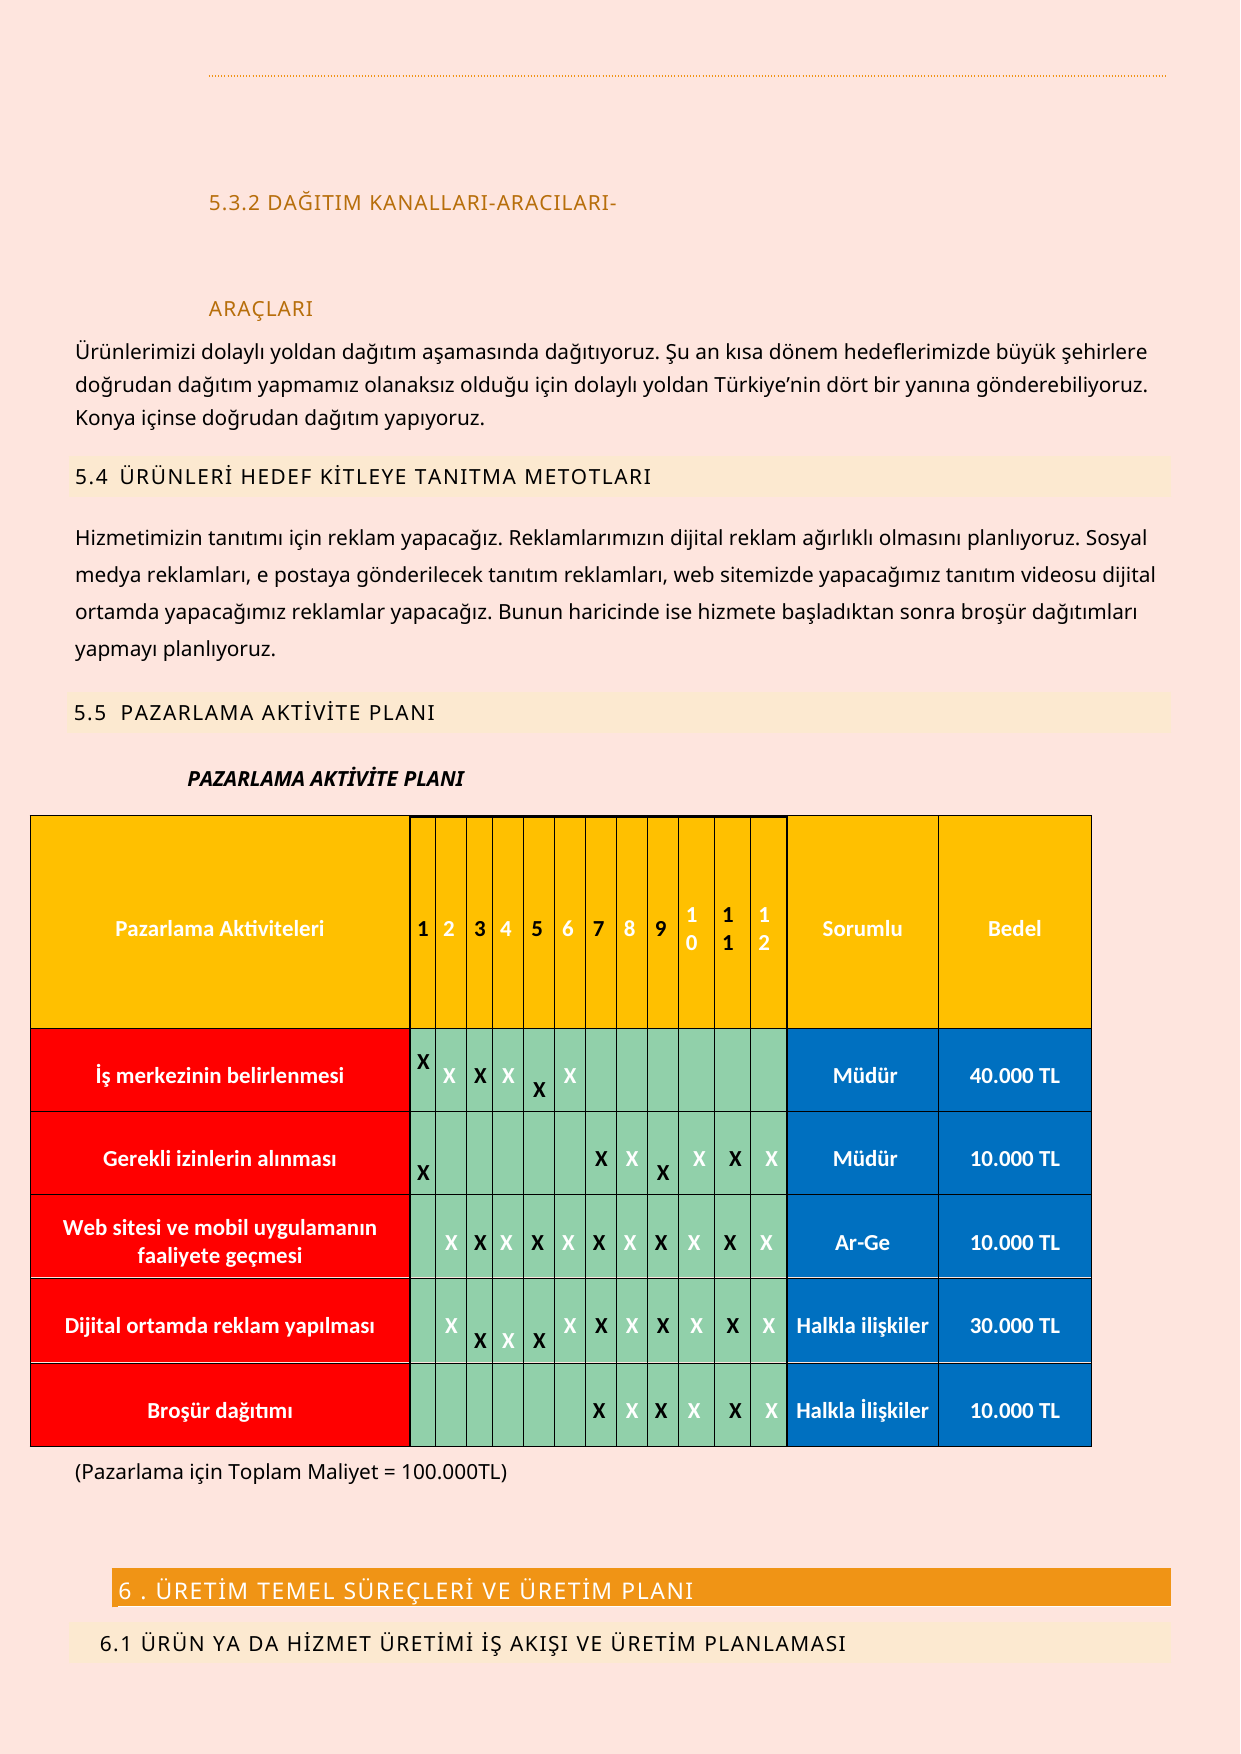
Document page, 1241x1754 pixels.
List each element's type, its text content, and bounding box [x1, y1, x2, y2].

table_cell X [555, 1195, 585, 1277]
subtitle 5.3.2 Dağıtım Kanalları-Aracıları- [209, 182, 1165, 216]
table_cell [411, 1195, 435, 1277]
table_cell Web sitesi ve mobil uygulamanın faaliyete geçmesi [31, 1195, 409, 1277]
table_cell [751, 1029, 786, 1111]
text Ürünlerimizi dolaylı yoldan dağıtım aşamasında dağıtıyoruz. Şu an kısa dönem hedeflerimizde büyük şehirlere doğrudan dağıtım yapmamız olanaksız olduğu için dolaylı yoldan Türkiye’nin dört bir yanına gönderebiliyoruz. Konya içinse doğrudan dağıtım yapıyoruz. [75, 337, 1165, 431]
table_cell X [715, 1364, 750, 1446]
table_header 3 [467, 818, 492, 1028]
table_header 7 [586, 818, 616, 1028]
table_cell [524, 1364, 554, 1446]
table_cell X [679, 1112, 714, 1194]
table_cell X [617, 1112, 647, 1194]
table_cell [411, 1364, 435, 1446]
table_header 9 [648, 818, 678, 1028]
table_cell X [493, 1029, 523, 1111]
text PAZARLAMA AKTİVİTE PLANI [187, 764, 1165, 792]
table_cell X [493, 1195, 523, 1277]
table_header 1 [411, 818, 435, 1028]
table_header 2 [436, 818, 466, 1028]
table_cell X [679, 1195, 714, 1277]
subtitle 6 . ÜRETİM TEMEL SÜREÇLERİ VE ÜRETİM PLANI [118, 1575, 1165, 1606]
text Hizmetimizin tanıtımı için reklam yapacağız. Reklamlarımızın dijital reklam ağırlıklı olmasını planlıyoruz. Sosyal medya reklamları, e postaya gönderilecek tanıtım reklamları, web sitemizde yapacağımız tanıtım videosu dijital ortamda yapacağımız reklamlar yapacağız. Bunun haricinde ise hizmete başladıktan sonra broşür dağıtımları yapmayı planlıyoruz. [75, 523, 1165, 662]
table_cell Ar-Ge [788, 1195, 938, 1277]
table_cell [586, 1029, 616, 1111]
table_cell Halkla ilişkiler [788, 1279, 938, 1362]
table_cell X [524, 1279, 554, 1362]
table_cell X [617, 1279, 647, 1362]
table_cell X [555, 1029, 585, 1111]
table_header Pazarlama Aktiviteleri [31, 816, 409, 1028]
subtitle 6.1 Ürün ya da Hizmet Üretimi İş Akışı ve Üretim Planlaması [75, 1629, 1165, 1657]
table_cell [493, 1112, 523, 1194]
table_header 10 [679, 818, 714, 1028]
table_header 8 [617, 818, 647, 1028]
table_cell X [524, 1195, 554, 1277]
table_cell [411, 1279, 435, 1362]
table_header 4 [493, 818, 523, 1028]
table_cell X [586, 1364, 616, 1446]
table_cell X [586, 1195, 616, 1277]
table_header Sorumlu [788, 816, 938, 1028]
table_cell X [467, 1279, 492, 1362]
table_header 11 [715, 818, 750, 1028]
table_cell X [751, 1195, 786, 1277]
table_cell [555, 1364, 585, 1446]
table_cell X [467, 1029, 492, 1111]
table_cell X [715, 1279, 750, 1362]
table_cell X [648, 1364, 678, 1446]
table_header 12 [751, 818, 786, 1028]
table_header 5 [524, 818, 554, 1028]
table_cell [648, 1029, 678, 1111]
subtitle Araçları [209, 289, 1165, 323]
table_cell X [617, 1364, 647, 1446]
table_cell Dijital ortamda reklam yapılması [31, 1279, 409, 1362]
table_cell Müdür [788, 1029, 938, 1111]
table_cell Gerekli izinlerin alınması [31, 1112, 409, 1194]
table_cell İş merkezinin belirlenmesi [31, 1029, 409, 1111]
table_cell 40.000 TL [939, 1029, 1091, 1111]
table_cell Broşür dağıtımı [31, 1364, 409, 1446]
table_cell X [751, 1364, 786, 1446]
subtitle 5.4 Ürünleri Hedef Kitleye Tanıtma Metotları [75, 463, 1165, 491]
table_cell X [436, 1029, 466, 1111]
table_cell X [751, 1112, 786, 1194]
table_cell X [586, 1279, 616, 1362]
table_cell X [493, 1279, 523, 1362]
table_cell X [436, 1279, 466, 1362]
table_cell X [555, 1279, 585, 1362]
table_cell [467, 1364, 492, 1446]
table_cell X [411, 1112, 435, 1194]
table_cell 10.000 TL [939, 1112, 1091, 1194]
table_cell [436, 1364, 466, 1446]
table_cell [436, 1112, 466, 1194]
table_cell [493, 1364, 523, 1446]
table_cell X [648, 1112, 678, 1194]
table_cell 30.000 TL [939, 1279, 1091, 1362]
table_cell 10.000 TL [939, 1195, 1091, 1277]
table_cell X [617, 1195, 647, 1277]
table_cell X [715, 1195, 750, 1277]
table_header Bedel [939, 816, 1091, 1028]
table_cell Müdür [788, 1112, 938, 1194]
table_cell [524, 1112, 554, 1194]
table_cell X [751, 1279, 786, 1362]
table_cell [467, 1112, 492, 1194]
table_cell X [436, 1195, 466, 1277]
table_cell X [679, 1279, 714, 1362]
table_cell X [648, 1279, 678, 1362]
table_cell [617, 1029, 647, 1111]
table_cell X [411, 1029, 435, 1111]
table_cell 10.000 TL [939, 1364, 1091, 1446]
table_cell X [524, 1029, 554, 1111]
table_cell [715, 1029, 750, 1111]
table_cell [555, 1112, 585, 1194]
table_cell Halkla İlişkiler [788, 1364, 938, 1446]
subtitle 5.5 Pazarlama Aktivite Planı [74, 698, 1165, 726]
table_cell X [586, 1112, 616, 1194]
table_cell X [467, 1195, 492, 1277]
table_cell [679, 1029, 714, 1111]
table_cell X [715, 1112, 750, 1194]
table_cell X [679, 1364, 714, 1446]
text (Pazarlama için Toplam Maliyet = 100.000TL) [75, 1457, 1165, 1486]
table_header 6 [555, 818, 585, 1028]
table_cell X [648, 1195, 678, 1277]
